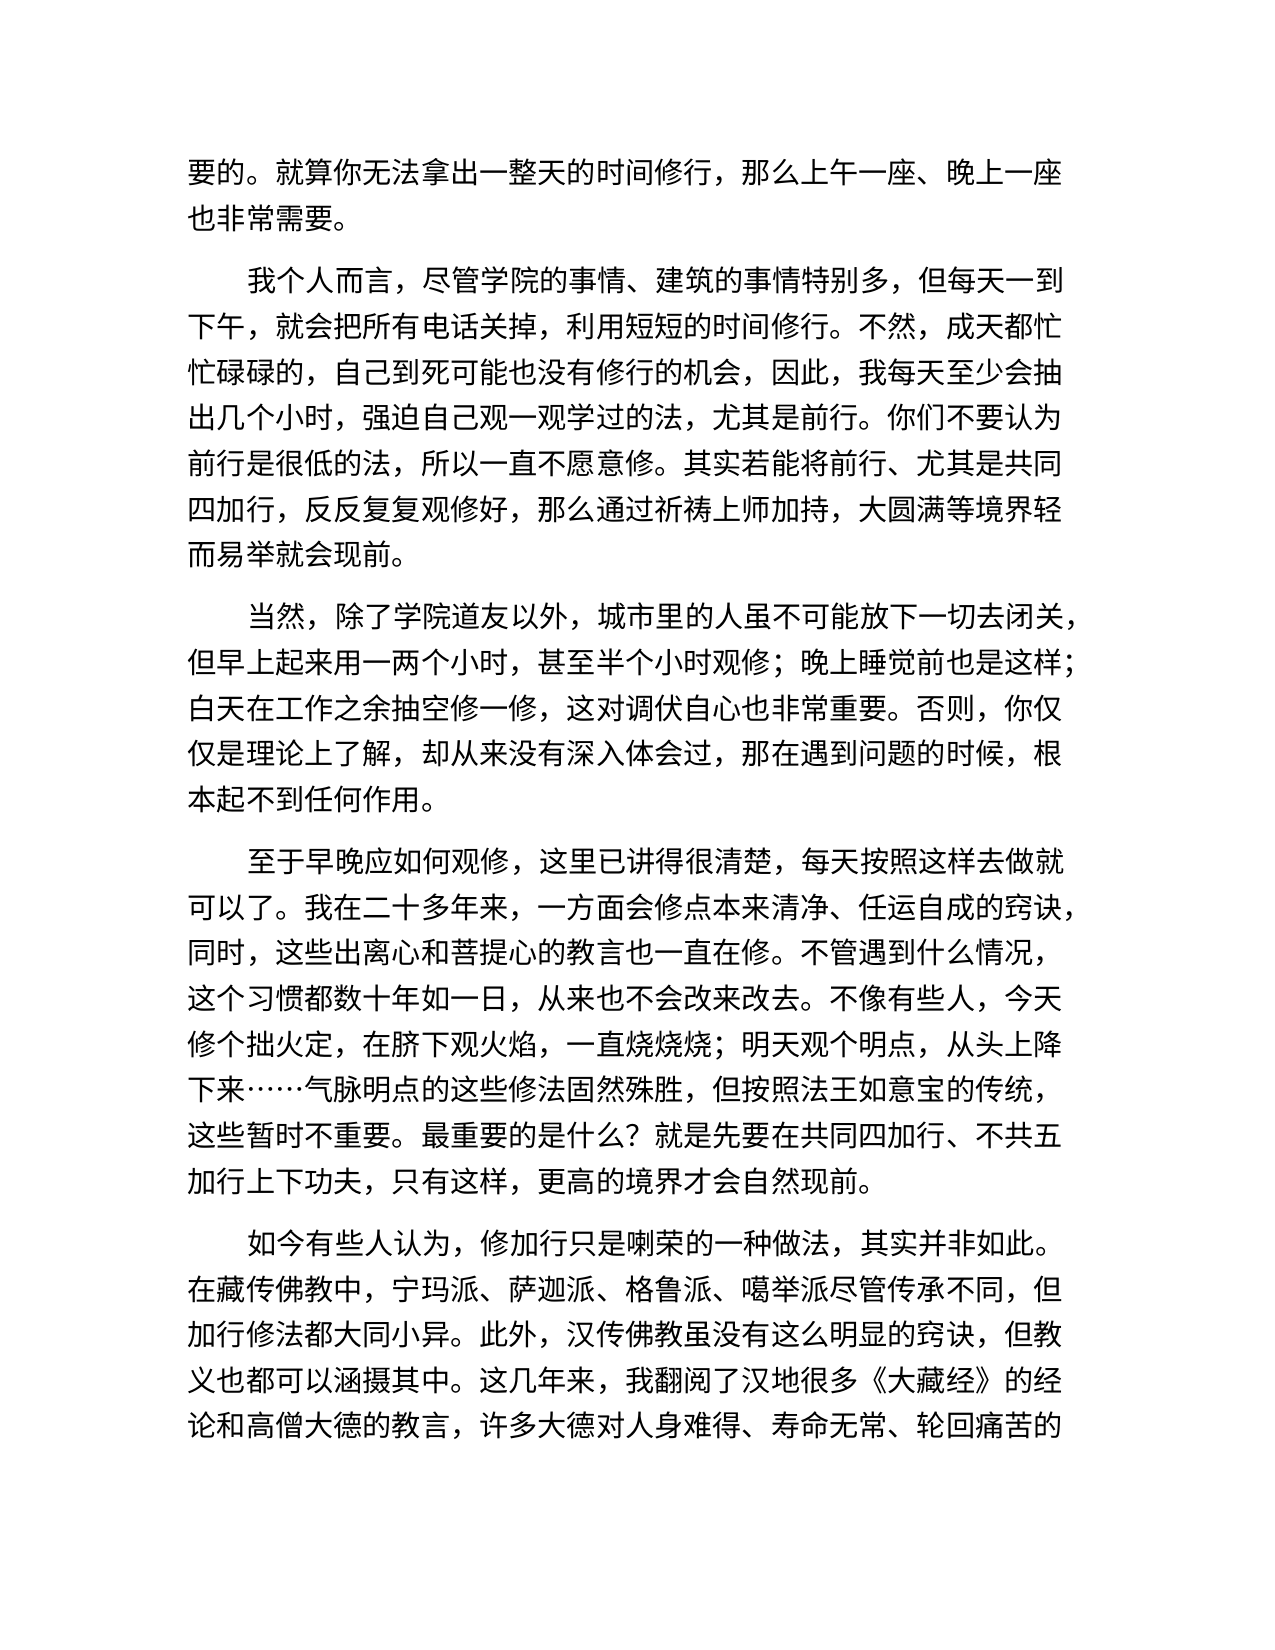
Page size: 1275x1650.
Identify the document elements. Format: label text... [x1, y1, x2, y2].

text 至于早晚应如何观修，这里已讲得很清楚，每天按照这样去做就可以了。我在二十多年来，一方面会修点本来清净、任运自成的窍诀，同时，这些出离心和菩提心的教言也一直在修。不管遇到什么情况，这个习惯都数十年如一日，从来也不会改来改去。不像有些人，今天修个拙火定，在脐下观火焰，一直烧烧烧；明天观个明点，从头上降下来……气脉明点的这些修法固然殊胜，但按照法王如意宝的传统，这些暂时不重要。最重要的是什么？就是先要在共同四加行、不共五加行上下功夫，只有这样，更高的境界才会自然现前。 [187, 839, 1087, 1200]
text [187, 1220, 1087, 1445]
text 当然，除了学院道友以外，城市里的人虽不可能放下一切去闭关，但早上起来用一两个小时，甚至半个小时观修；晚上睡觉前也是这样；白天在工作之余抽空修一修，这对调伏自心也非常重要。否则，你仅仅是理论上了解，却从来没有深入体会过，那在遇到问题的时候，根本起不到任何作用。 [187, 594, 1087, 819]
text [187, 150, 1087, 238]
text 我个人而言，尽管学院的事情、建筑的事情特别多，但每天一到下午，就会把所有电话关掉，利用短短的时间修行。不然，成天都忙忙碌碌的，自己到死可能也没有修行的机会，因此，我每天至少会抽出几个小时，强迫自己观一观学过的法，尤其是前行。你们不要认为前行是很低的法，所以一直不愿意修。其实若能将前行、尤其是共同四加行，反反复复观修好，那么通过祈祷上师加持，大圆满等境界轻而易举就会现前。 [187, 258, 1087, 574]
